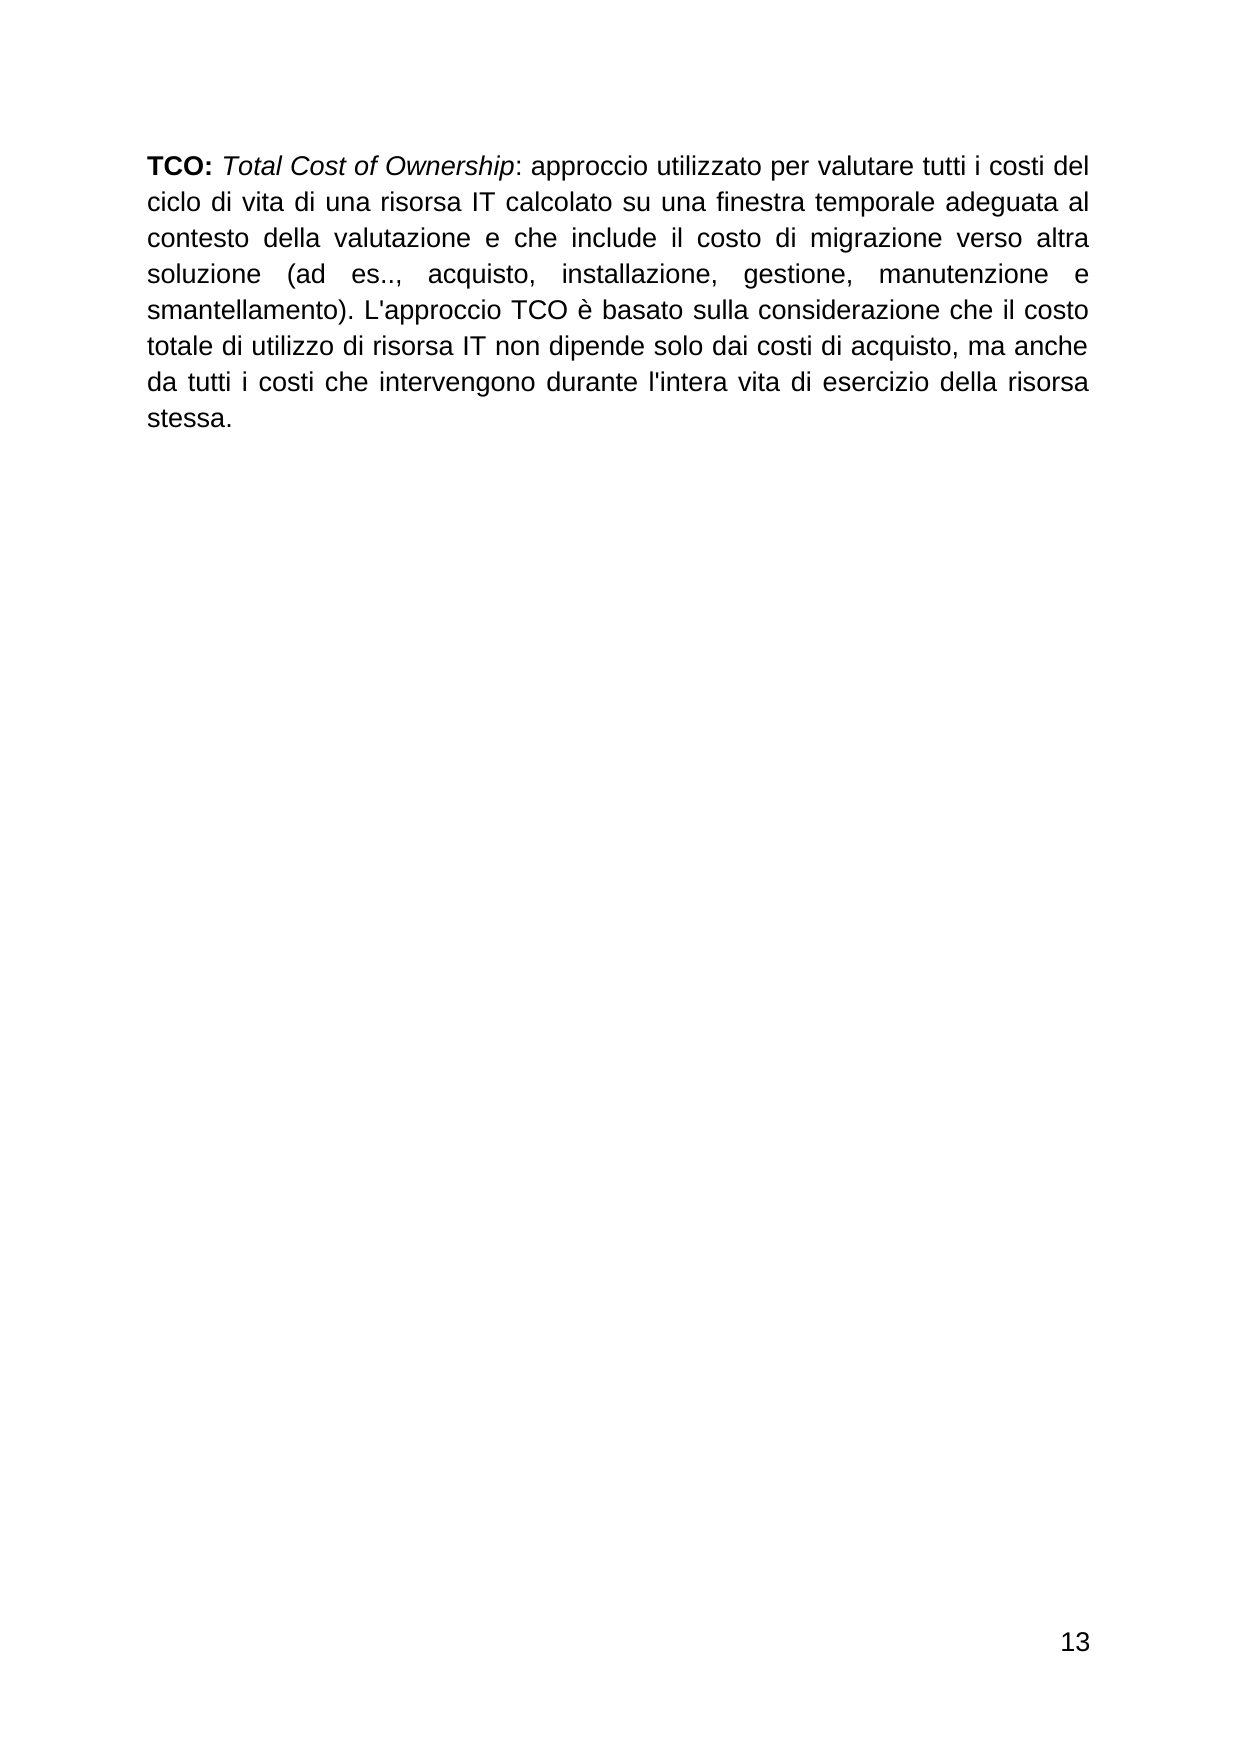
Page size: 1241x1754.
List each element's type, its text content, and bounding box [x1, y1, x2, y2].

text TCO: Total Cost of Ownership: approccio utilizzato per valutare tutti i costi del ciclo di vita di una risorsa IT calcolato su una finestra temporale adeguata al contesto della valutazione e che include il costo di migrazione verso altra soluzione (ad es.., acquisto, installazione, gestione, manutenzione e smantellamento). L'approccio TCO è basato sulla considerazione che il costo totale di utilizzo di risorsa IT non dipende solo dai costi di acquisto, ma anche da tutti i costi che intervengono durante l'intera vita di esercizio della risorsa stessa. [147, 150, 1090, 433]
